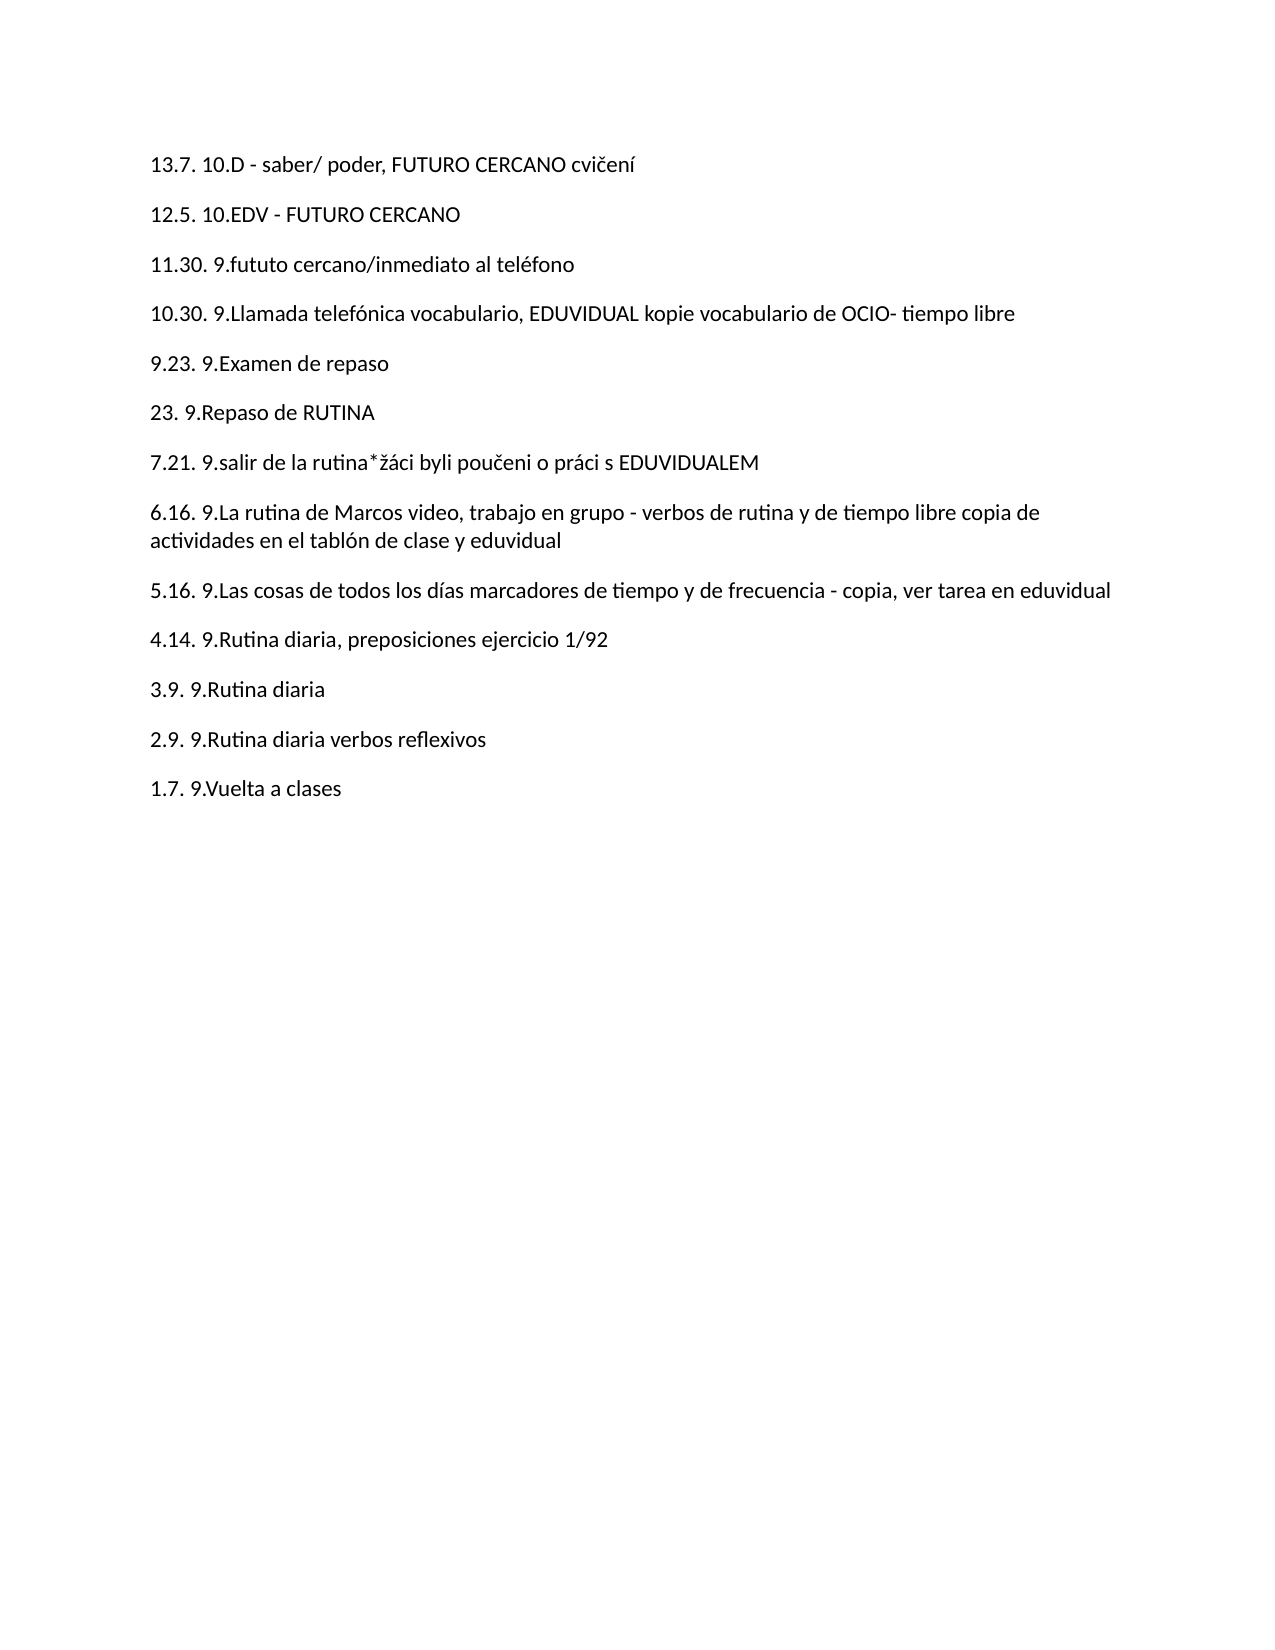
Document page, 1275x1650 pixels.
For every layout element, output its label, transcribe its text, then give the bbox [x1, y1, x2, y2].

text 13.7. 10.D - saber/ poder, FUTURO CERCANO cvičení [150, 150, 1125, 179]
text 10.30. 9.Llamada telefónica vocabulario, EDUVIDUAL kopie vocabulario de OCIO- tiempo libre [150, 299, 1125, 327]
text 11.30. 9.fututo cercano/inmediato al teléfono [150, 249, 1125, 278]
text 6.16. 9.La rutina de Marcos video, trabajo en grupo - verbos de rutina y de tiempo libre copia de actividades en el tablón de clase y eduvidual [150, 497, 1125, 554]
text 7.21. 9.salir de la rutina*žáci byli poučeni o práci s EDUVIDUALEM [150, 447, 1125, 476]
text 5.16. 9.Las cosas de todos los días marcadores de tiempo y de frecuencia - copia, ver tarea en eduvidual [150, 575, 1125, 604]
text 3.9. 9.Rutina diaria [150, 674, 1125, 703]
text 4.14. 9.Rutina diaria, preposiciones ejercicio 1/92 [150, 625, 1125, 654]
text 2.9. 9.Rutina diaria verbos reflexivos [150, 724, 1125, 753]
text 23. 9.Repaso de RUTINA [150, 398, 1125, 427]
text 12.5. 10.EDV - FUTURO CERCANO [150, 199, 1125, 228]
text 1.7. 9.Vuelta a clases [150, 774, 1125, 802]
text 9.23. 9.Examen de repaso [150, 348, 1125, 377]
